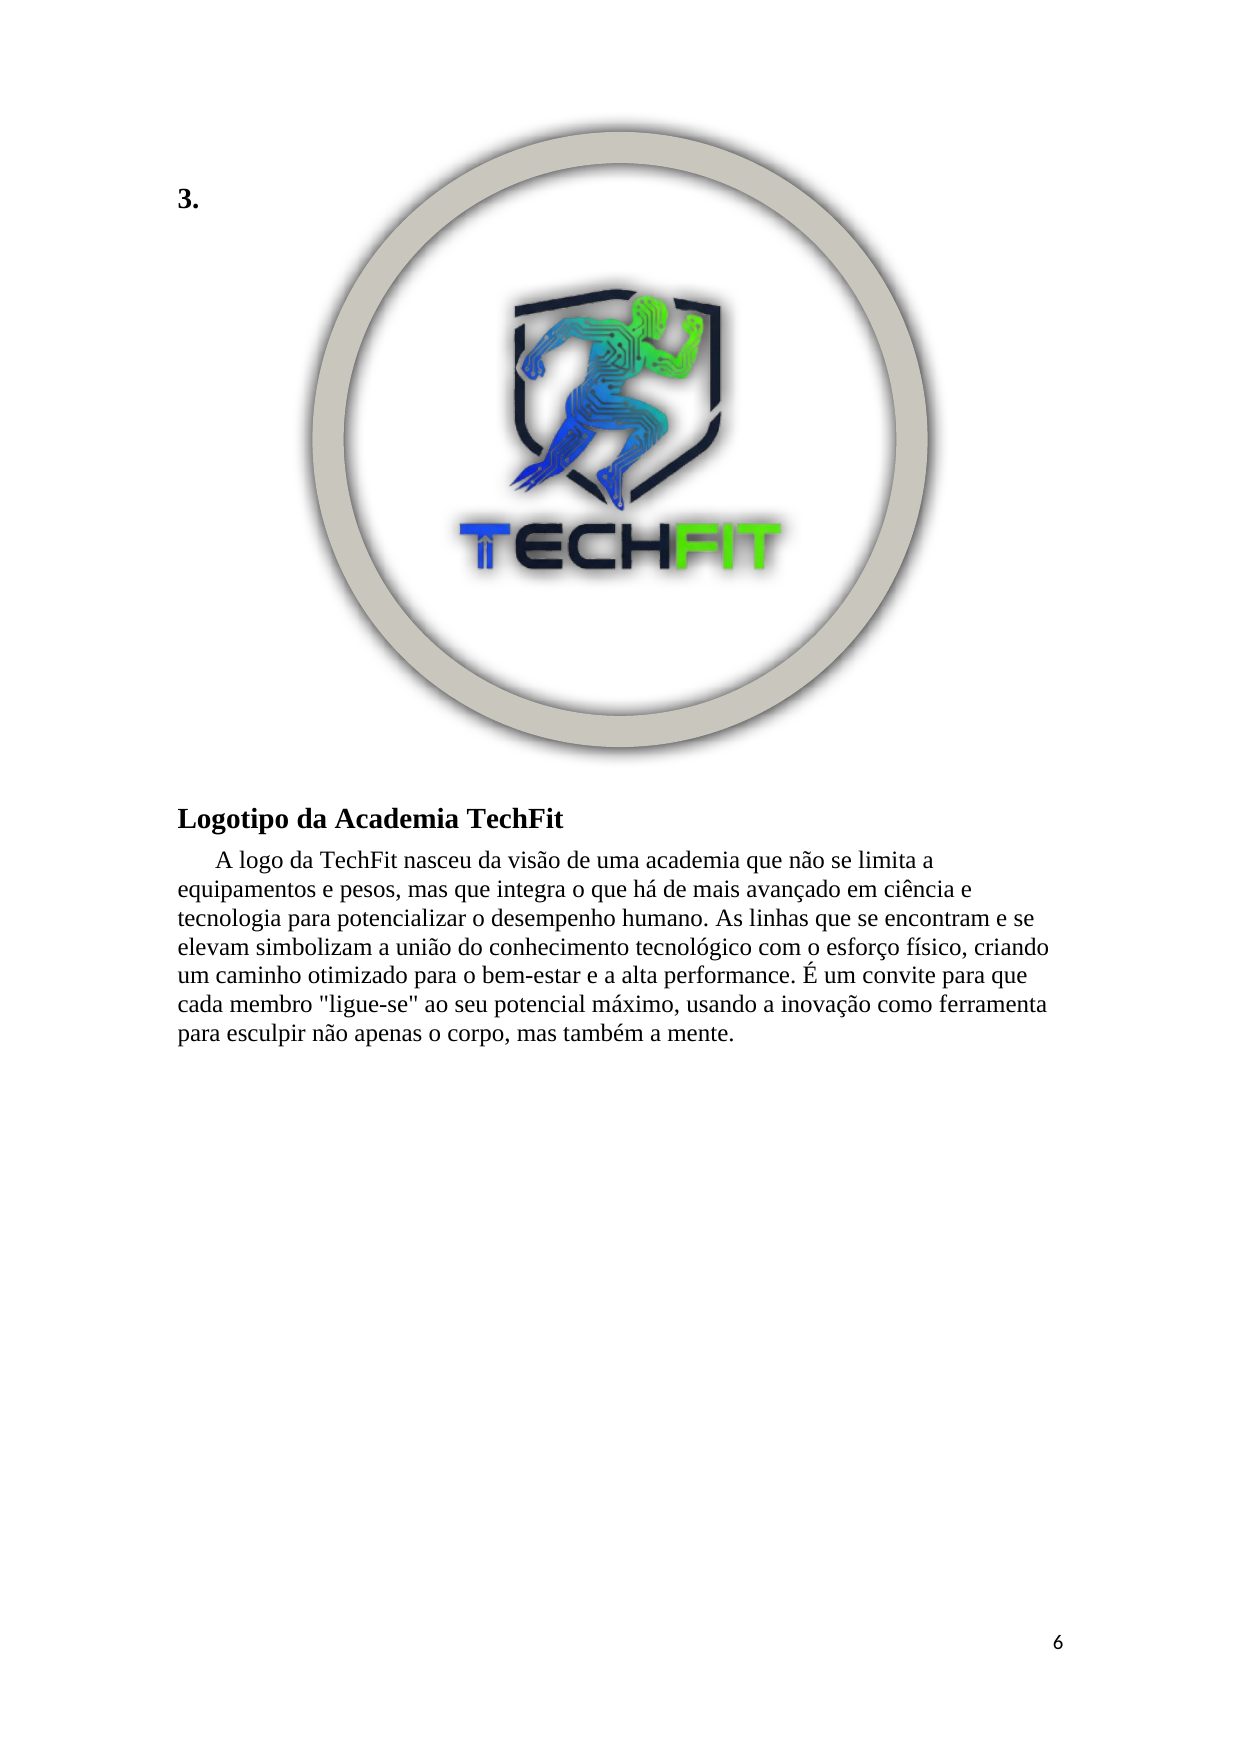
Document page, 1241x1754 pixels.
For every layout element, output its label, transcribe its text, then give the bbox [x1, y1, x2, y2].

text A logo da TechFit nasceu da visão de uma academia que não se limita a equipamentos e pesos, mas que integra o que há de mais avançado em ciência e tecnologia para potencializar o desempenho humano. As linhas que se encontram e se elevam simbolizam a união do conhecimento tecnológico com o esforço físico, criando um caminho otimizado para o bem-estar e a alta performance. É um convite para que cada membro "ligue-se" ao seu potencial máximo, usando a inovação como ferramenta para esculpir não apenas o corpo, mas também a mente. [177, 845, 1063, 1047]
picture [344, 164, 896, 715]
